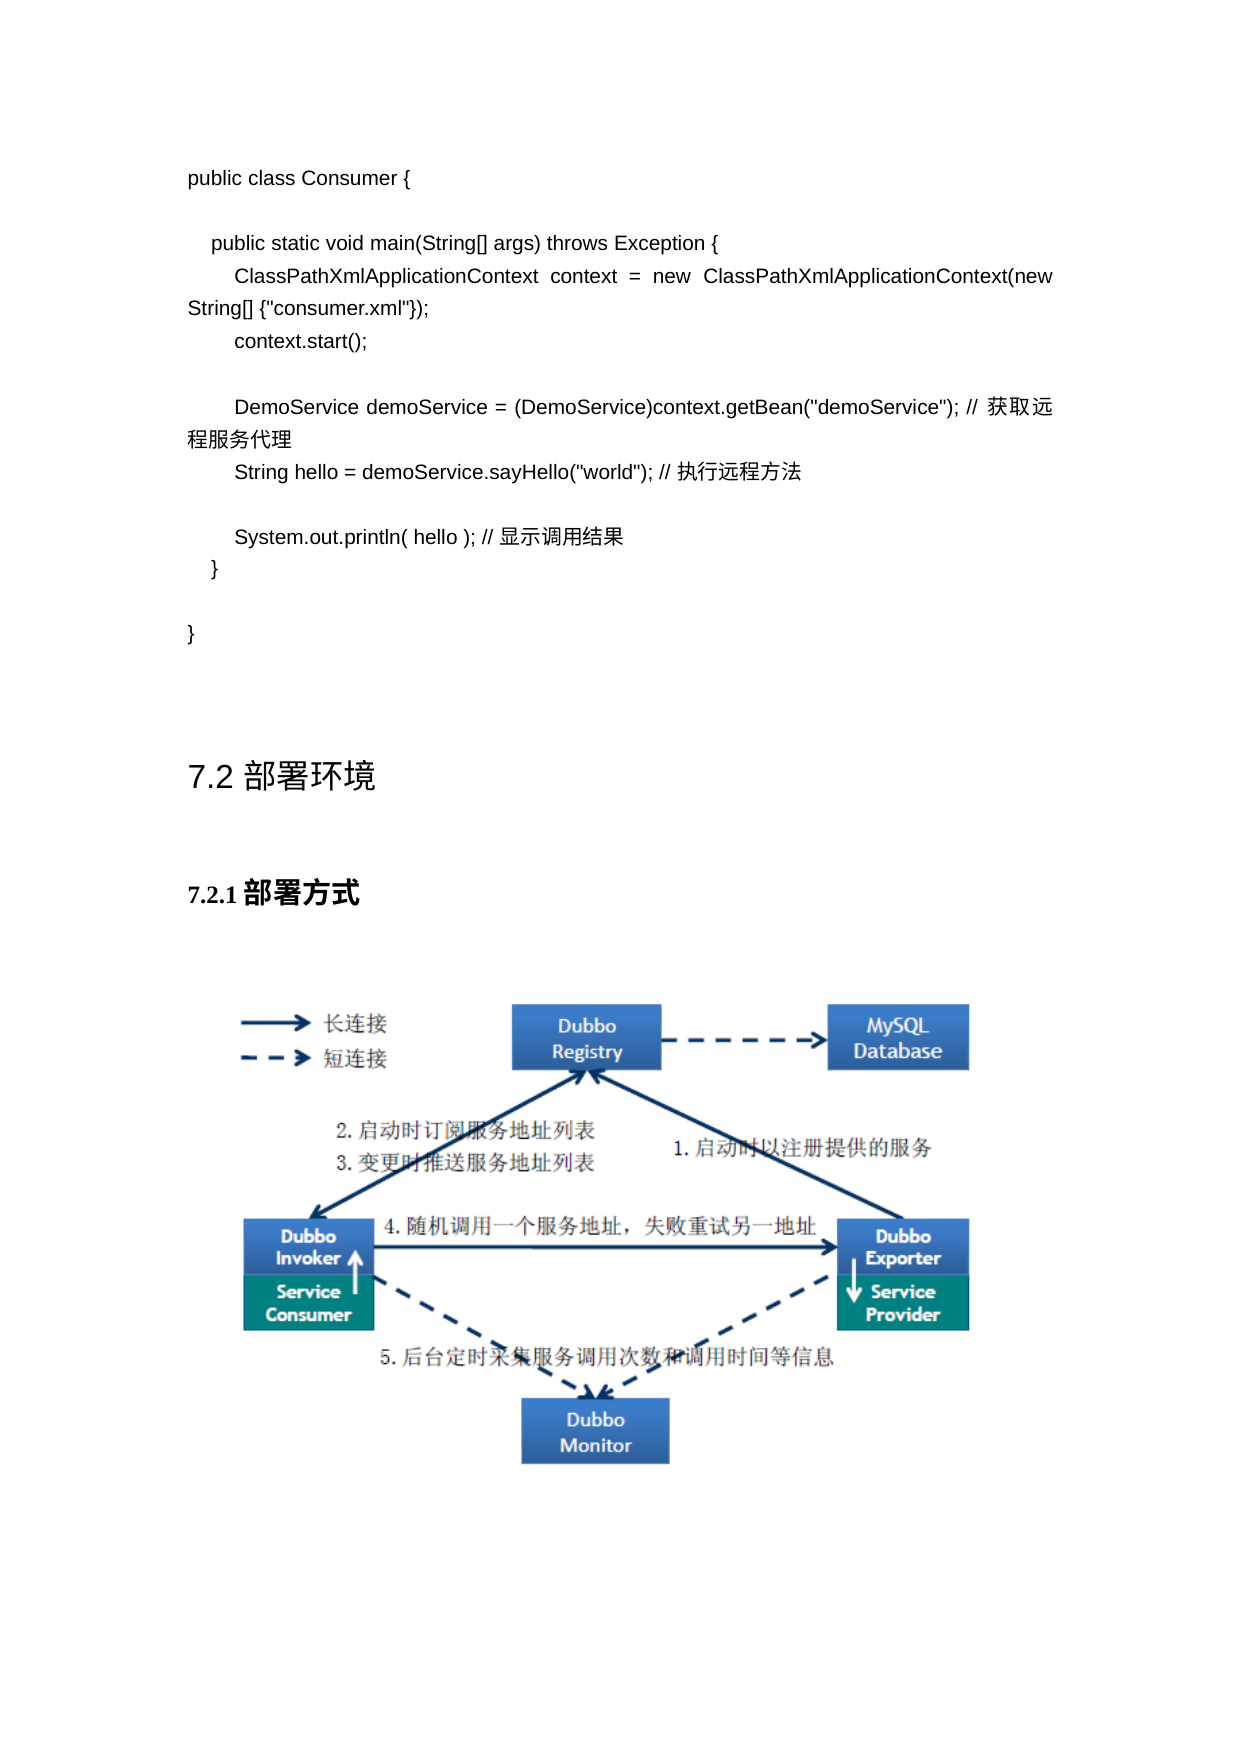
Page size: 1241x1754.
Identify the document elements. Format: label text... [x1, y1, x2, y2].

subtitle 部署环境 [187, 742, 1053, 807]
subtitle 部署方式 [187, 858, 1053, 923]
picture [187, 946, 1022, 1502]
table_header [188, 162, 1053, 649]
